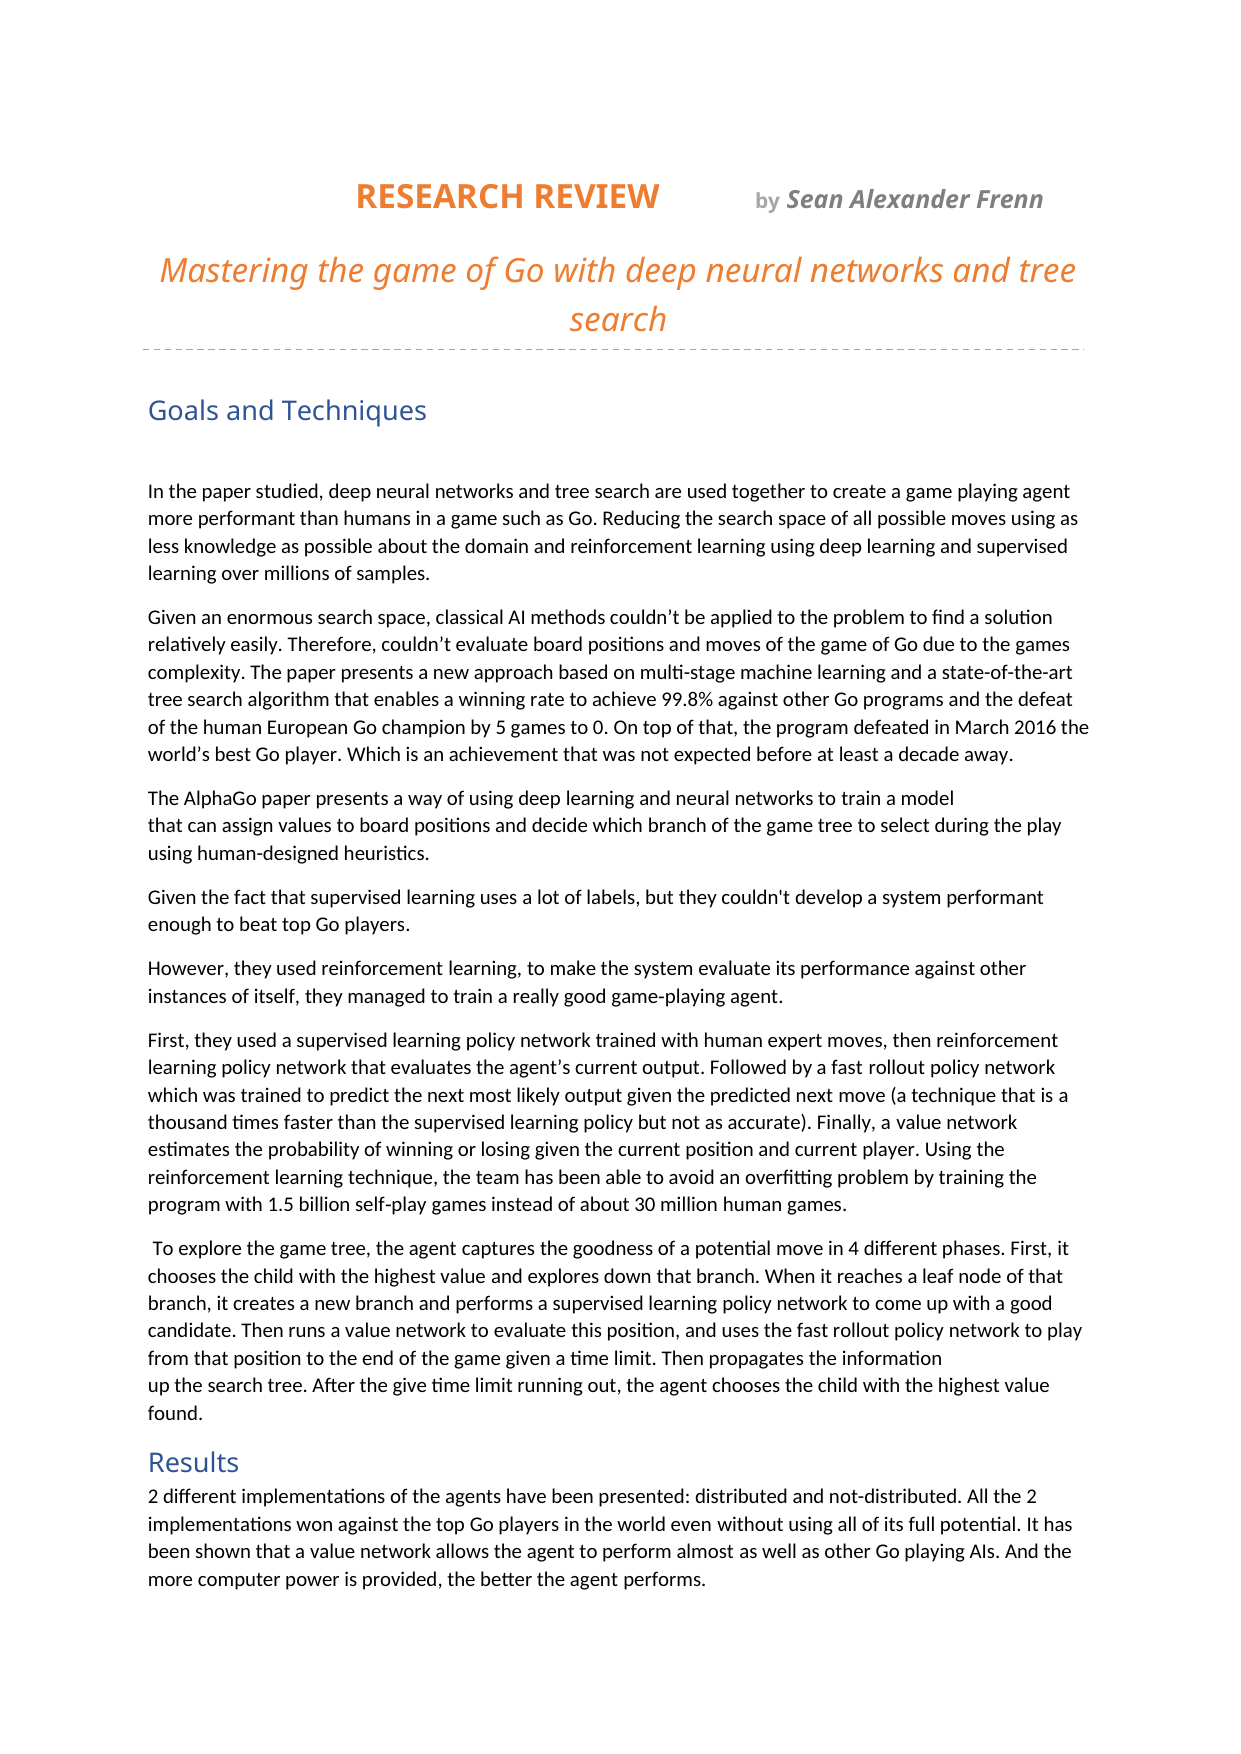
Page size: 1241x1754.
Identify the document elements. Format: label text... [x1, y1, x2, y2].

subtitle Goals and Techniques [148, 391, 1093, 428]
text However, they used reinforcement learning, to make the system evaluate its performance against other instances of itself, they managed to train a really good game‐playing agent. [148, 956, 1093, 1008]
text Given the fact that supervised learning uses a lot of labels, but they couldn't develop a system performant enough to beat top Go players. [148, 884, 1093, 937]
text 2 different implementations of the agents have been presented: distributed and not-distributed. All the 2 implementations won against the top Go players in the world even without using all of its full potential. It has been shown that a value network allows the agent to perform almost as well as other Go playing AIs. And the more computer power is provided, the better the agent performs. [148, 1484, 1093, 1591]
text To explore the game tree, the agent captures the goodness of a potential move in 4 different phases. First, it chooses the child with the highest value and explores down that branch. When it reaches a leaf node of that branch, it creates a new branch and performs a supervised learning policy network to come up with a good candidate. Then runs a value network to evaluate this position, and uses the fast rollout policy network to play from that position to the end of the game given a time limit. Then propagates the information up the search tree. After the give time limit running out, the agent chooses the child with the highest value found. [148, 1236, 1093, 1425]
text In the paper studied, deep neural networks and tree search are used together to create a game playing agent more performant than humans in a game such as Go. Reducing the search space of all possible moves using as less knowledge as possible about the domain and reinforcement learning using deep learning and supervised learning over millions of samples. [148, 478, 1093, 586]
subtitle Results [148, 1444, 1093, 1481]
text The AlphaGo paper presents a way of using deep learning and neural networks to train a model that can assign values to board positions and decide which branch of the game tree to select during the play using human-designed heuristics. [148, 785, 1093, 866]
text Given an enormous search space, classical AI methods couldn’t be applied to the problem to find a solution relatively easily. Therefore, couldn’t evaluate board positions and moves of the game of Go due to the games complexity. The paper presents a new approach based on multi-stage machine learning and a state-of-the-art tree search algorithm that enables a winning rate to achieve 99.8% against other Go programs and the defeat of the human European Go champion by 5 games to 0. On top of that, the program defeated in March 2016 the world’s best Go player. Which is an achievement that was not expected before at least a decade away. [148, 604, 1093, 767]
text First, they used a supervised learning policy network trained with human expert moves, then reinforcement learning policy network that evaluates the agent’s current output. Followed by a fast rollout policy network which was trained to predict the next most likely output given the predicted next move (a technique that is a thousand times faster than the supervised learning policy but not as accurate). Finally, a value network estimates the probability of winning or losing given the current position and current player. Using the reinforcement learning technique, the team has been able to avoid an overfitting problem by training the program with 1.5 billion self‐play games instead of about 30 million human games. [148, 1027, 1093, 1217]
subtitle Mastering the game of Go with deep neural networks and tree search [148, 247, 1093, 341]
subtitle RESEARCH REVIEW by Sean Alexander Frenn [148, 173, 1093, 218]
